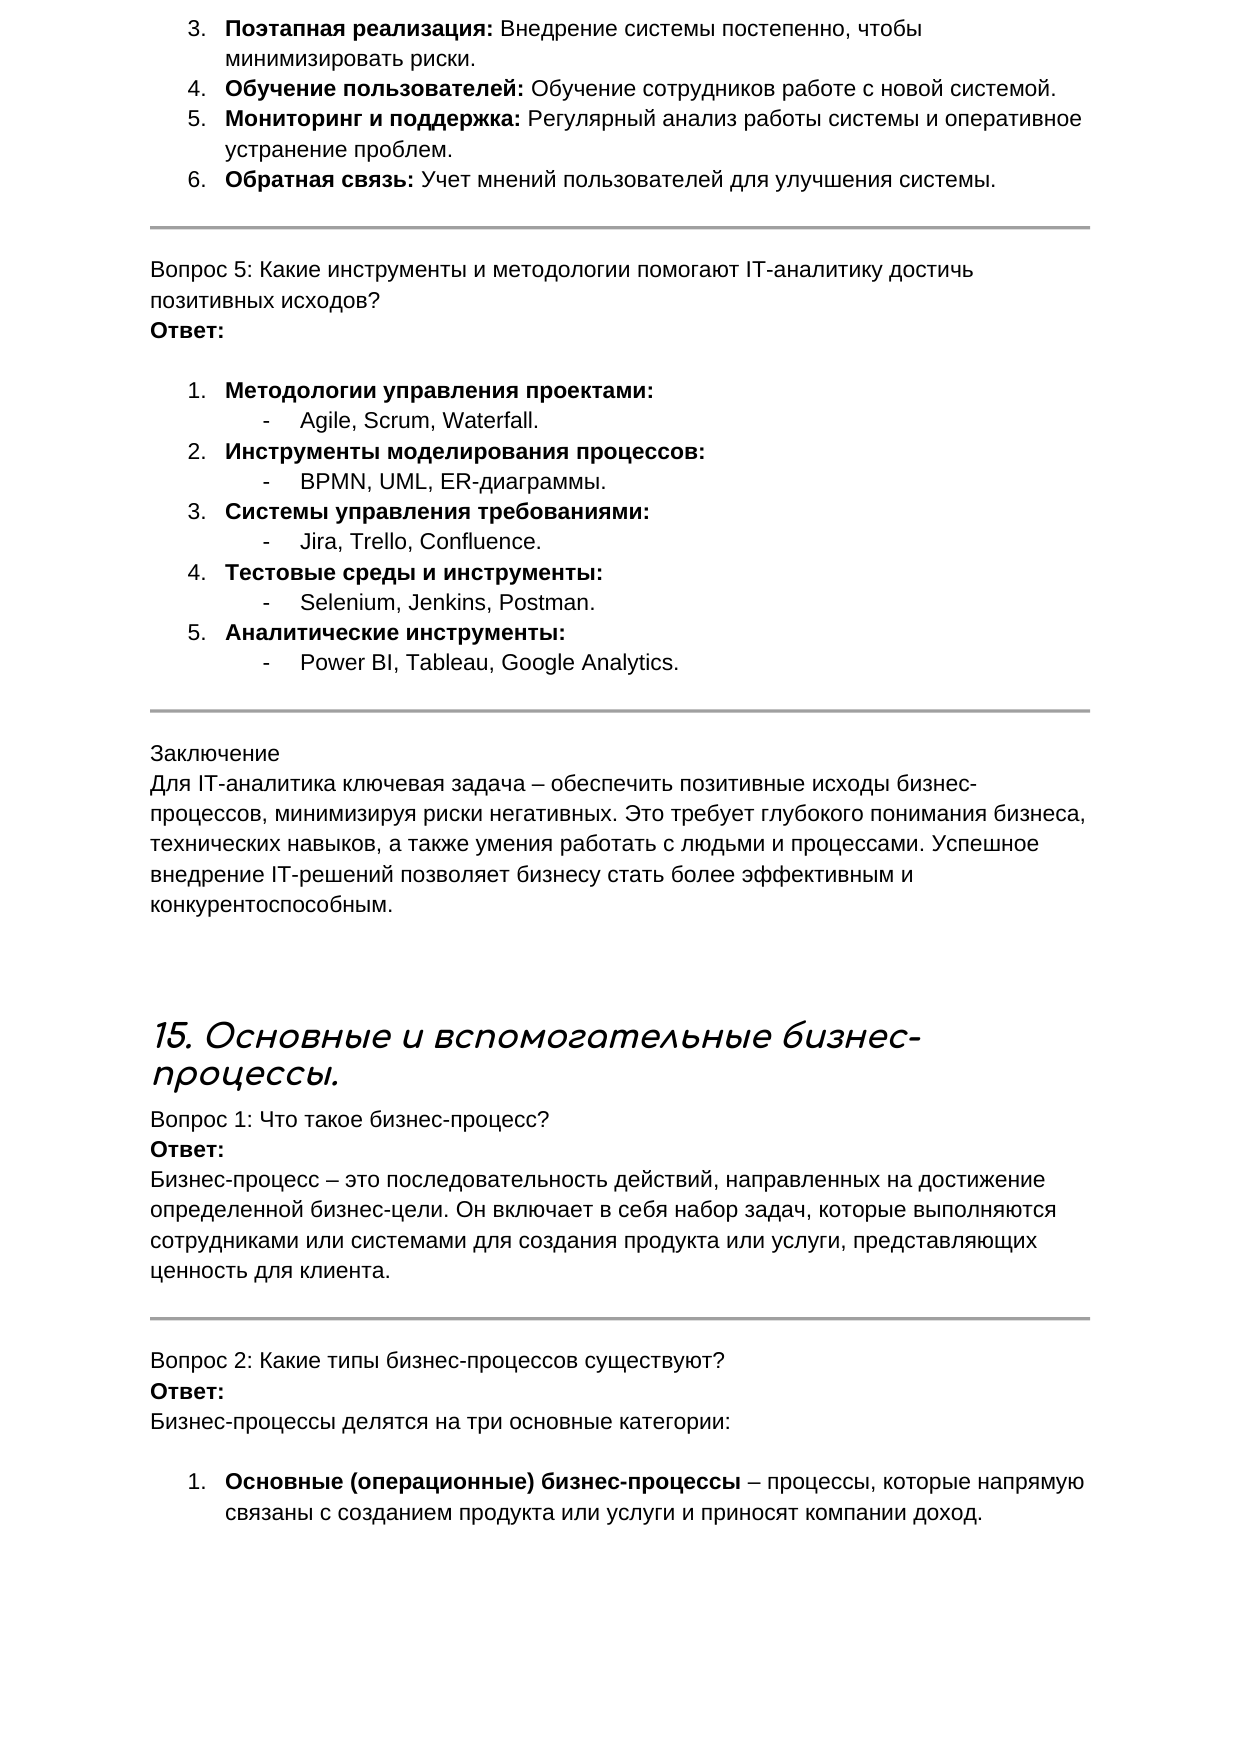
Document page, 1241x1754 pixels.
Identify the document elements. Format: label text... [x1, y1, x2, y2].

text Ответ: Бизнес-процессы делятся на три основные категории: [150, 1378, 1090, 1434]
list Обучение пользователей: Обучение сотрудников работе с новой системой. [187, 75, 1090, 101]
list Аналитические инструменты: [187, 619, 1090, 645]
list Power BI, Tableau, Google Analytics. [262, 649, 1090, 675]
text Ответ: [150, 317, 1090, 343]
list Тестовые среды и инструменты: [187, 558, 1090, 585]
text Вопрос 2: Какие типы бизнес-процессов существуют? [150, 1347, 1090, 1374]
subtitle 15. Основные и вспомогательные бизнес-процессы. [150, 1019, 1090, 1093]
list Основные (операционные) бизнес-процессы – процессы, которые напрямую связаны с созданием продукта или услуги и приносят компании доход. [187, 1468, 1090, 1525]
list Поэтапная реализация: Внедрение системы постепенно, чтобы минимизировать риски. [187, 15, 1090, 71]
list Системы управления требованиями: [187, 498, 1090, 524]
list Обратная связь: Учет мнений пользователей для улучшения системы. [187, 166, 1090, 192]
list Методологии управления проектами: [187, 377, 1090, 403]
text Заключение [150, 740, 1090, 766]
list BPMN, UML, ER-диаграммы. [262, 468, 1090, 494]
list Инструменты моделирования процессов: [187, 438, 1090, 464]
text Для IT-аналитика ключевая задача – обеспечить позитивные исходы бизнес-процессов, минимизируя риски негативных. Это требует глубокого понимания бизнеса, технических навыков, а также умения работать с людьми и процессами. Успешное внедрение IT-решений позволяет бизнесу стать более эффективным и конкурентоспособным. [150, 770, 1090, 917]
text Вопрос 1: Что такое бизнес-процесс? [150, 1106, 1090, 1132]
list Jira, Trello, Confluence. [262, 528, 1090, 554]
list Мониторинг и поддержка: Регулярный анализ работы системы и оперативное устранение проблем. [187, 105, 1090, 162]
list Selenium, Jenkins, Postman. [262, 589, 1090, 615]
text Вопрос 5: Какие инструменты и методологии помогают IT-аналитику достичь позитивных исходов? [150, 256, 1090, 313]
list Agile, Scrum, Waterfall. [262, 407, 1090, 434]
text Ответ: Бизнес-процесс – это последовательность действий, направленных на достижение определенной бизнес-цели. Он включает в себя набор задач, которые выполняются сотрудниками или системами для создания продукта или услуги, представляющих ценность для клиента. [150, 1136, 1090, 1283]
